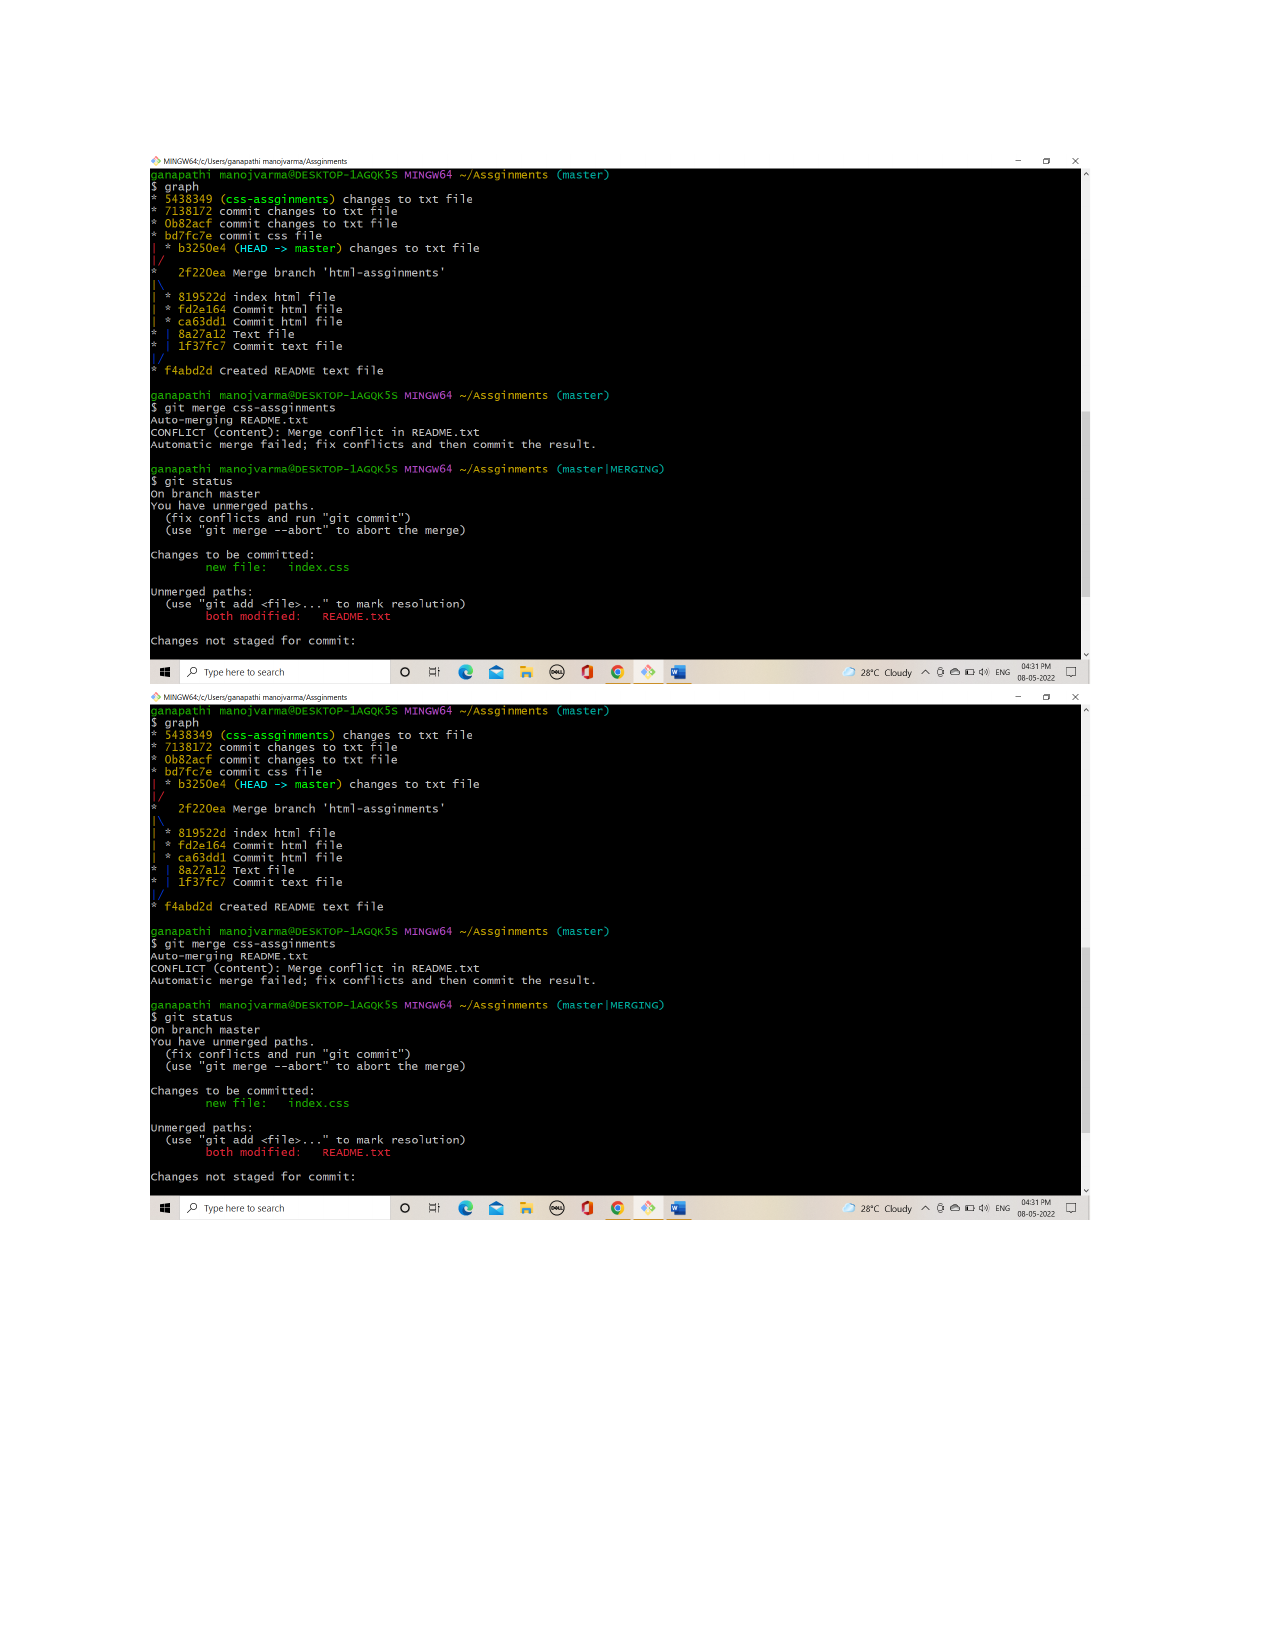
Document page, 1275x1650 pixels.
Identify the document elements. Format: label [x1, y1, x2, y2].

picture [150, 154, 1091, 684]
picture [150, 691, 1091, 1220]
